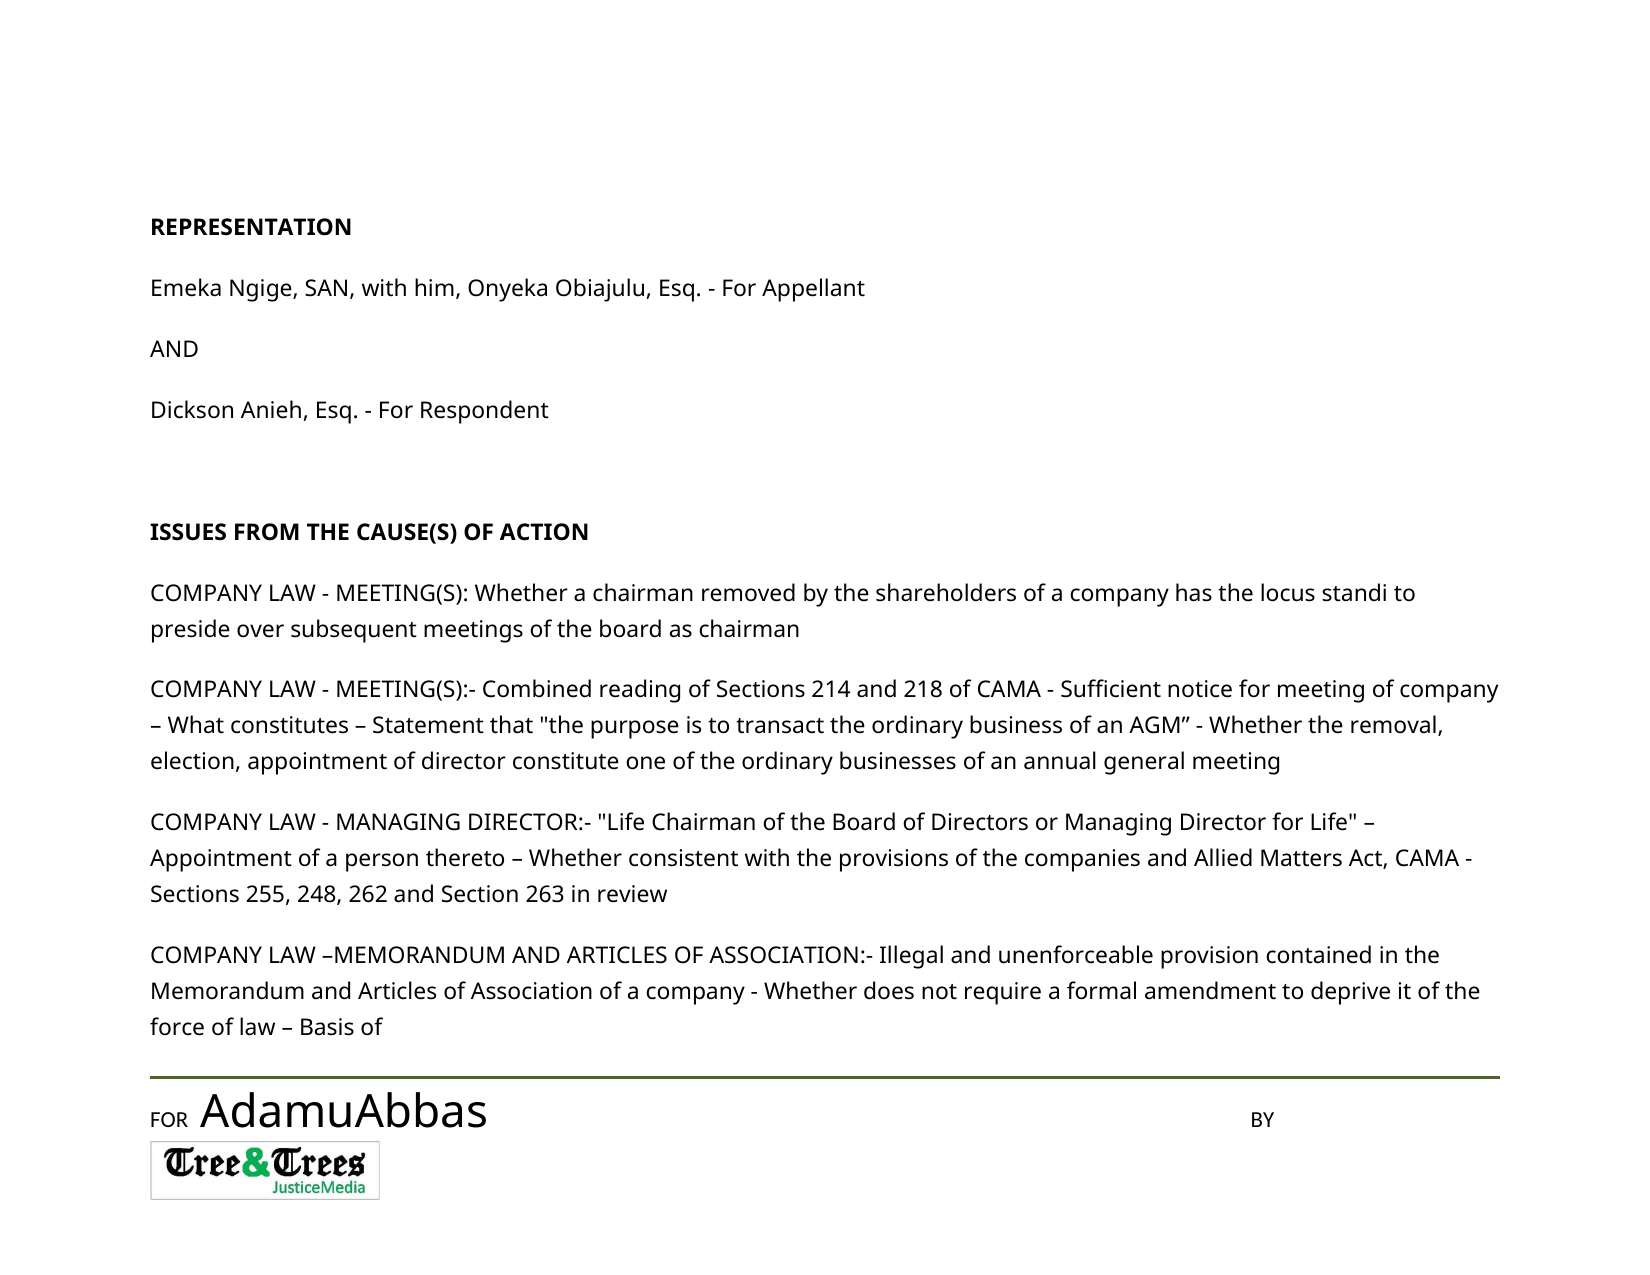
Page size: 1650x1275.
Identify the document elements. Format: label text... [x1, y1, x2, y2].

text ISSUES FROM THE CAUSE(S) OF ACTION [150, 516, 1500, 547]
picture [150, 1141, 380, 1200]
text COMPANY LAW - MEETING(S): Whether a chairman removed by the shareholders of a company has the locus standi to preside over subsequent meetings of the board as chairman [150, 577, 1500, 644]
text COMPANY LAW - MANAGING DIRECTOR:- "Life Chairman of the Board of Directors or Managing Director for Life" – Appointment of a person thereto – Whether consistent with the provisions of the companies and Allied Matters Act, CAMA - Sections 255, 248, 262 and Section 263 in review [150, 806, 1500, 909]
text Dickson Anieh, Esq. - For Respondent [150, 394, 1500, 425]
text REPRESENTATION [150, 211, 1500, 242]
text Emeka Ngige, SAN, with him, Onyeka Obiajulu, Esq. - For Appellant [150, 272, 1500, 303]
text COMPANY LAW –MEMORANDUM AND ARTICLES OF ASSOCIATION:- Illegal and unenforceable provision contained in the Memorandum and Articles of Association of a company - Whether does not require a formal amendment to deprive it of the force of law – Basis of [150, 939, 1500, 1042]
text AND [150, 333, 1500, 364]
text COMPANY LAW - MEETING(S):- Combined reading of Sections 214 and 218 of CAMA - Sufficient notice for meeting of company – What constitutes – Statement that "the purpose is to transact the ordinary business of an AGM” - Whether the removal, election, appointment of director constitute one of the ordinary businesses of an annual general meeting [150, 673, 1500, 777]
